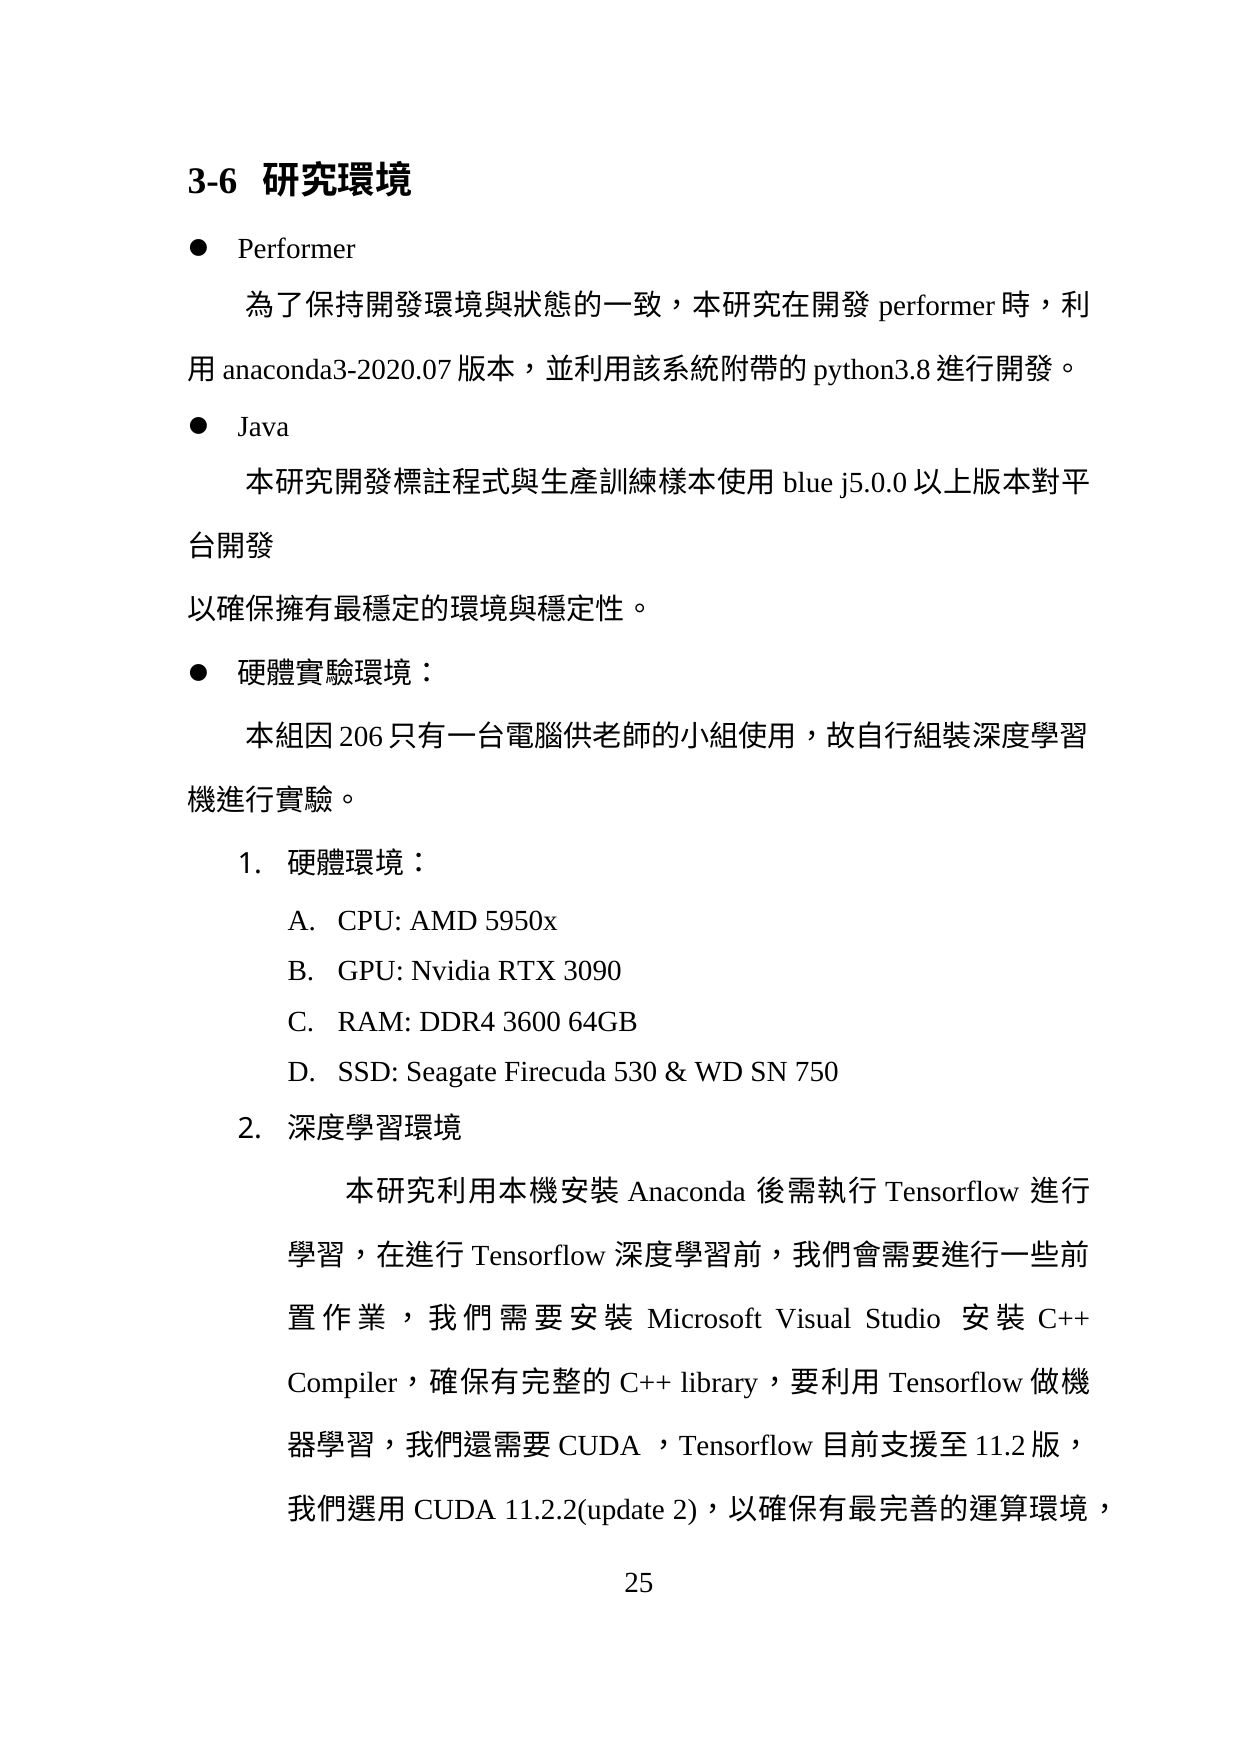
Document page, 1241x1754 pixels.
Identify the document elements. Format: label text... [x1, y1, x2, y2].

text 為了保持開發環境與狀態的一致，本研究在開發performer時，利用anaconda3-2020.07版本，並利用該系統附帶的python3.8進行開發。 [187, 282, 1090, 387]
list 硬體環境： [237, 840, 1090, 882]
list 研究環境 [187, 150, 1090, 204]
list GPU: Nvidia RTX 3090 [287, 953, 1090, 987]
list Java [187, 409, 1090, 442]
text 以確保擁有最穩定的環境與穩定性。 [187, 586, 1090, 628]
list 硬體實驗環境： [187, 649, 1090, 692]
list SSD: Seagate Firecuda 530 & WD SN 750 [287, 1054, 1090, 1088]
list Performer [187, 231, 1090, 265]
list 深度學習環境 [237, 1104, 1090, 1147]
text 本組因206只有一台電腦供老師的小組使用，故自行組裝深度學習機進行實驗。 [187, 713, 1090, 818]
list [287, 1168, 1090, 1528]
list RAM: DDR4 3600 64GB [287, 1004, 1090, 1037]
text 本研究開發標註程式與生產訓練樣本使用blue j5.0.0以上版本對平台開發 [187, 459, 1090, 565]
list CPU: AMD 5950x [287, 903, 1090, 937]
